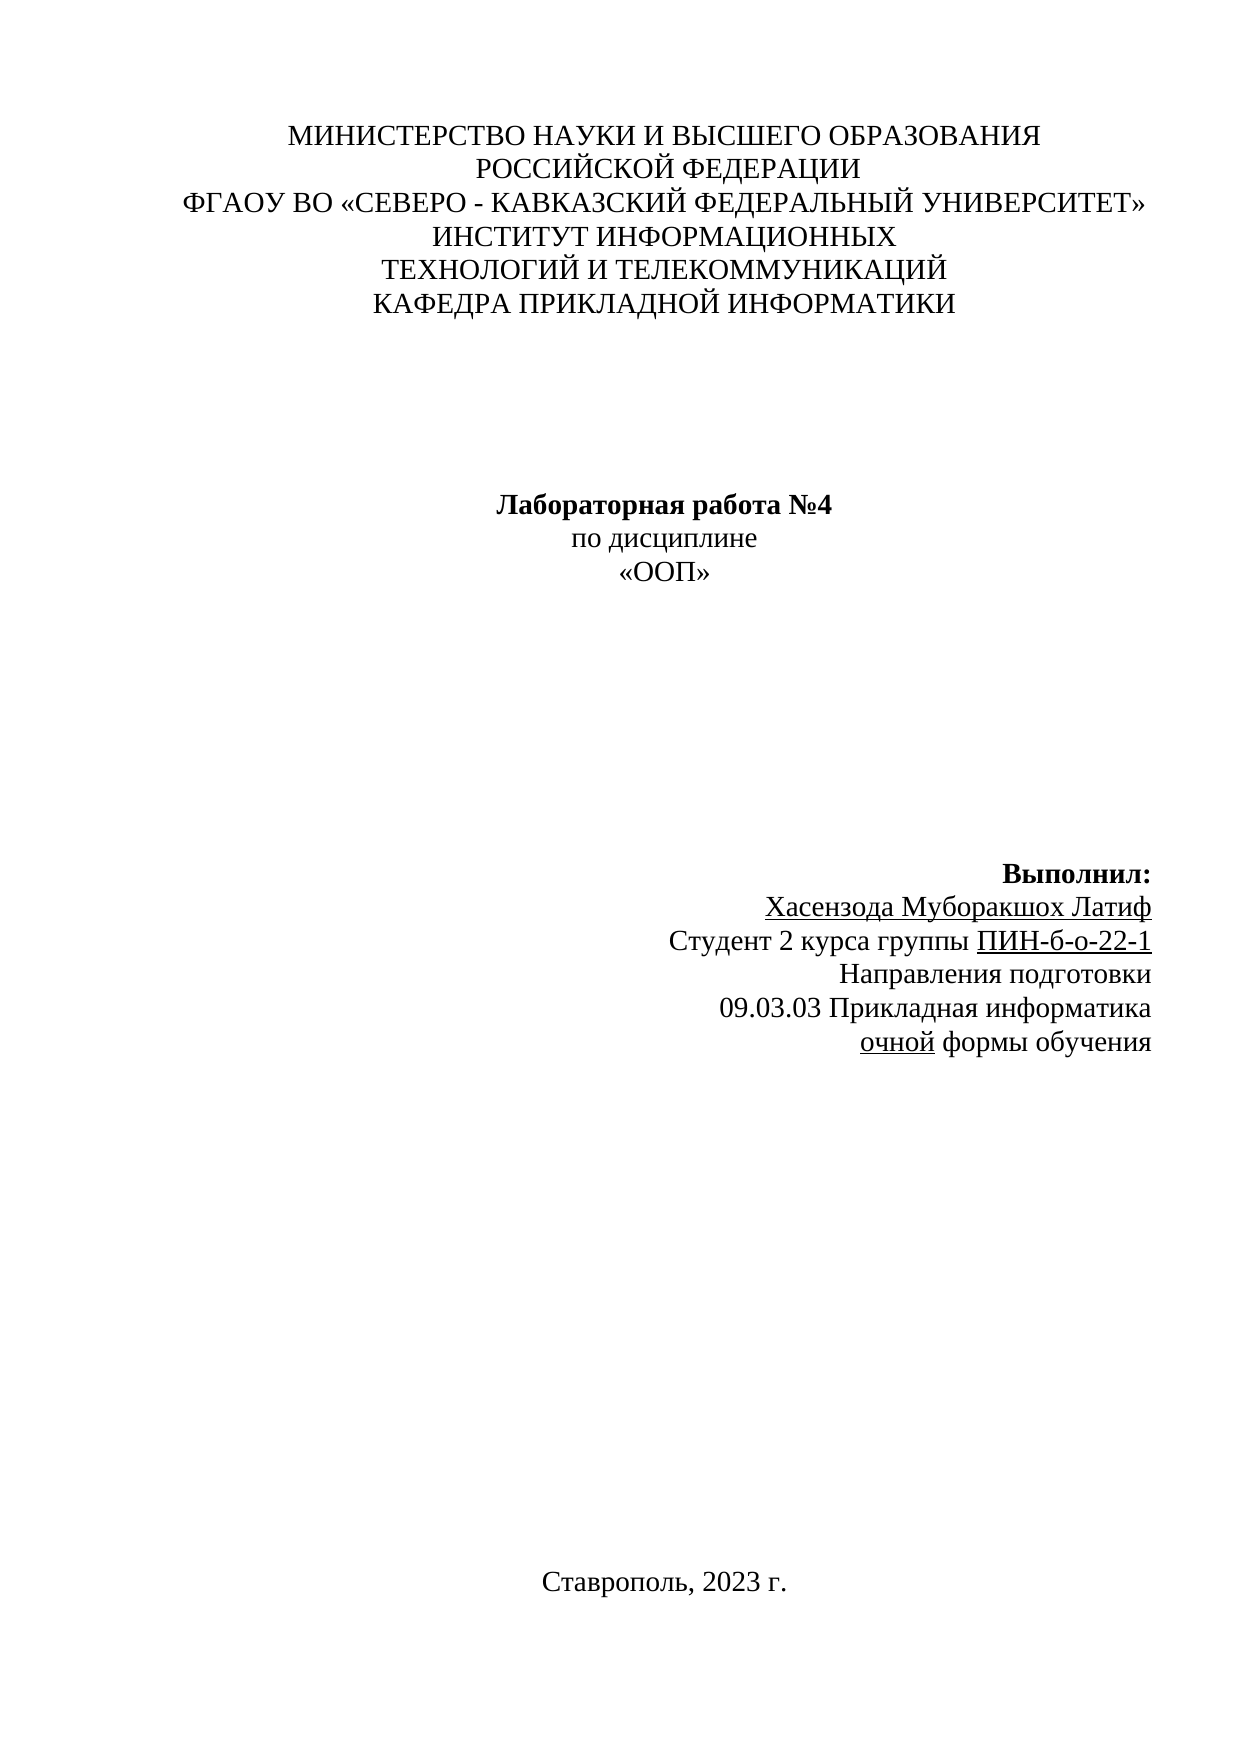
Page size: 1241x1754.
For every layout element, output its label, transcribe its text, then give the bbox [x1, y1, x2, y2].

text очной формы обучения [177, 1024, 1152, 1057]
text 09.03.03 Прикладная информатика [177, 990, 1152, 1024]
text Ставрополь, 2023 г. [177, 1564, 1152, 1598]
text МИНИСТЕРСТВО НАУКИ И ВЫСШЕГО ОБРАЗОВАНИЯ [177, 118, 1152, 152]
text ИНСТИТУТ ИНФОРМАЦИОННЫХ [177, 219, 1152, 252]
text Лабораторная работа №4 [177, 487, 1152, 521]
text Хасензода Муборакшох Латиф [177, 889, 1152, 923]
text КАФЕДРА ПРИКЛАДНОЙ ИНФОРМАТИКИ [177, 286, 1152, 319]
text «ООП» [177, 554, 1152, 588]
text Выполнил: [177, 856, 1152, 889]
text по дисциплине [177, 521, 1152, 554]
text ТЕХНОЛОГИЙ И ТЕЛЕКОММУНИКАЦИЙ [177, 252, 1152, 286]
text РОССИЙСКОЙ ФЕДЕРАЦИИ [177, 152, 1152, 185]
text Студент 2 курса группы ПИН-б-о-22-1 [177, 923, 1152, 957]
text ФГАОУ ВО «СЕВЕРО - КАВКАЗСКИЙ ФЕДЕРАЛЬНЫЙ УНИВЕРСИТЕТ» [177, 185, 1152, 219]
text Направления подготовки [177, 957, 1152, 990]
